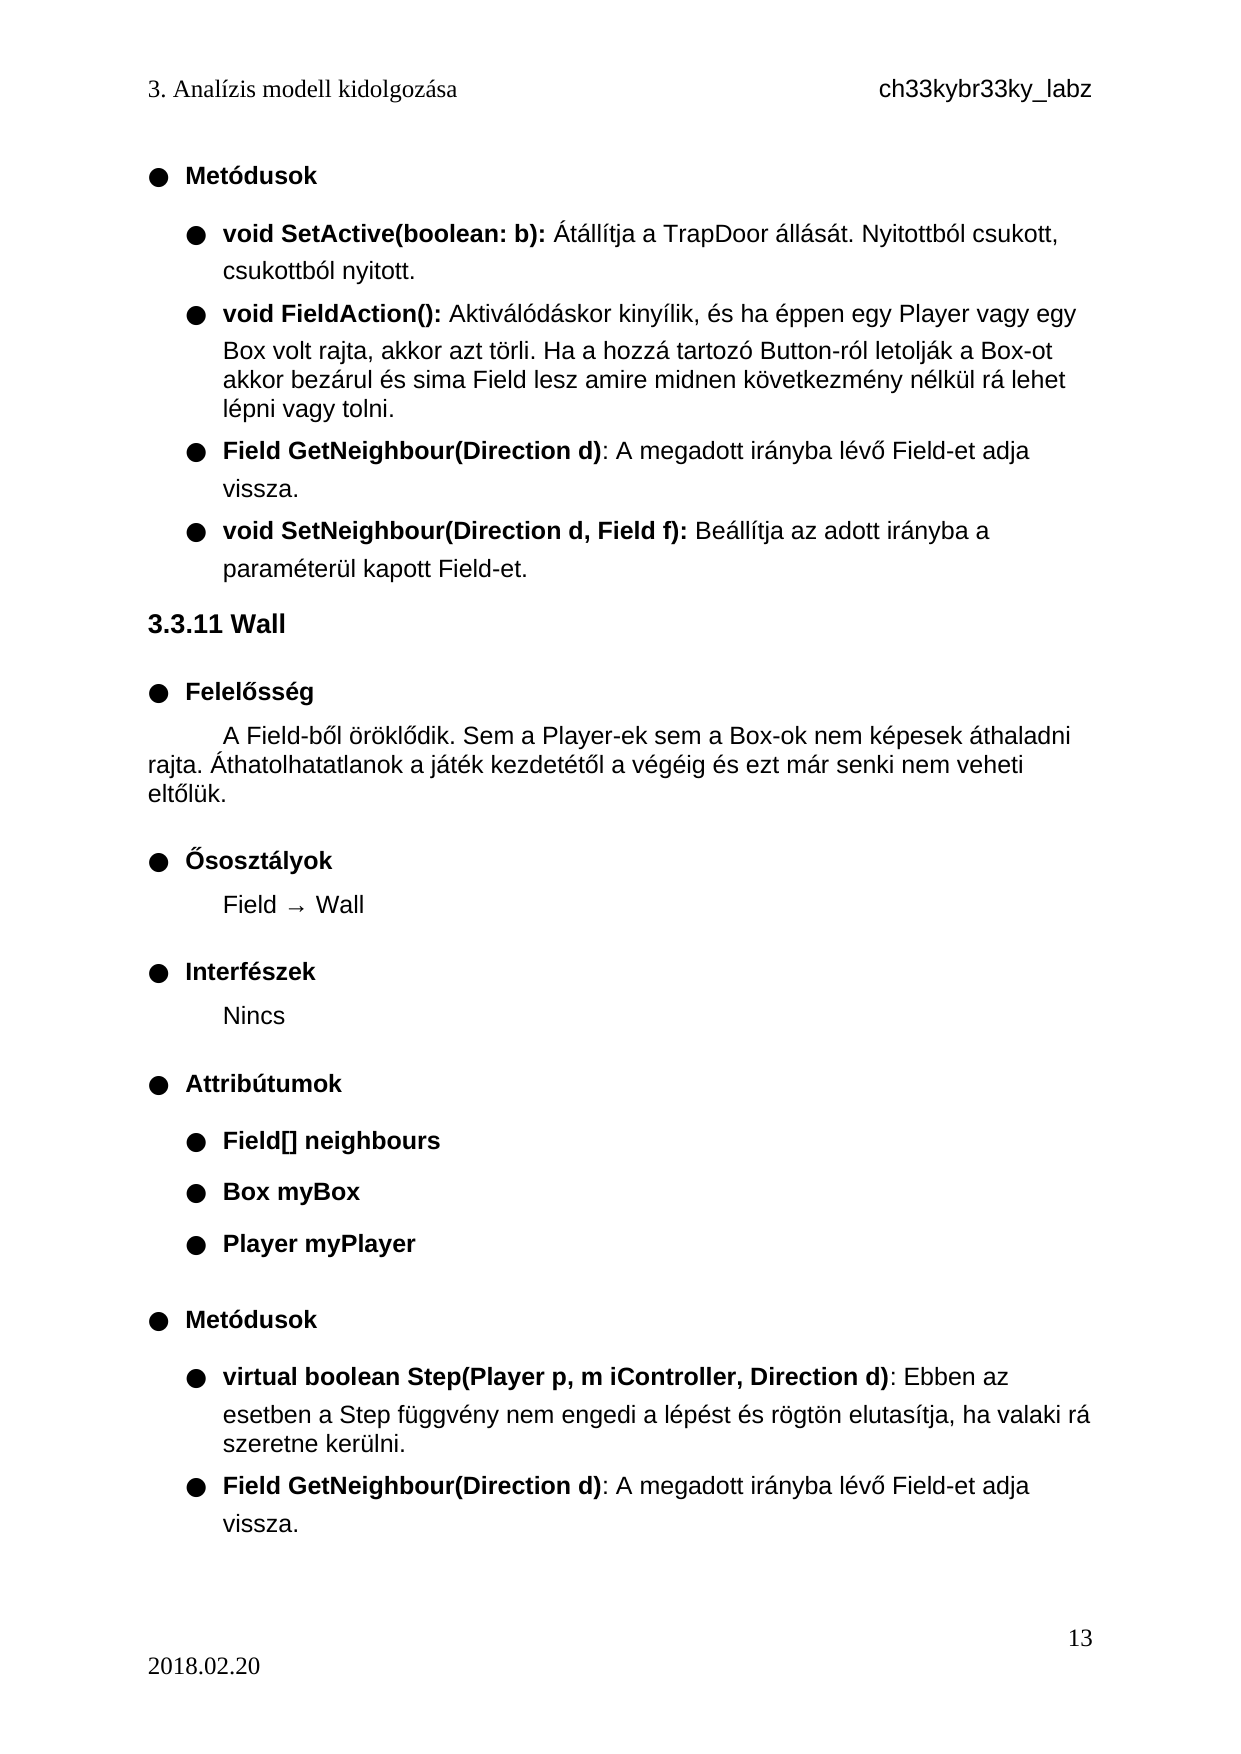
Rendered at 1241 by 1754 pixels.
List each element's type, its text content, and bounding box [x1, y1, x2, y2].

text A Field-ből öröklődik. Sem a Player-ek sem a Box-ok nem képesek áthaladni rajta. Áthatolhatatlanok a játék kezdetétől a végéig és ezt már senki nem veheti eltőlük. [148, 721, 1093, 808]
text 3.3.11 Wall [148, 608, 1093, 639]
list Field[] neighbours [185, 1113, 1093, 1164]
list Attribútumok [148, 1055, 1093, 1106]
list Field GetNeighbour(Direction d): A megadott irányba lévő Field-et adja vissza. [185, 423, 1093, 503]
list Box myBox [185, 1164, 1093, 1215]
list Metódusok [148, 1291, 1093, 1343]
list Ősosztályok [148, 833, 1093, 884]
list virtual boolean Step(Player p, m iController, Direction d): Ebben az esetben a Step függvény nem engedi a lépést és rögtön elutasítja, ha valaki rá szeretne kerülni. [185, 1349, 1093, 1458]
list Felelősség [148, 664, 1093, 715]
list Field GetNeighbour(Direction d): A megadott irányba lévő Field-et adja vissza. [185, 1458, 1093, 1538]
text Nincs [148, 1001, 1093, 1030]
list Player myPlayer [185, 1215, 1093, 1266]
list void SetNeighbour(Direction d, Field f): Beállítja az adott irányba a paraméterül kapott Field-et. [185, 503, 1093, 583]
list Metódusok [148, 148, 1093, 199]
list Interfészek [148, 944, 1093, 995]
list void SetActive(boolean: b): Átállítja a TrapDoor állását. Nyitottból csukott, csukottból nyitott. [185, 205, 1093, 285]
text Field → Wall [148, 890, 1093, 919]
list void FieldAction(): Aktiválódáskor kinyílik, és ha éppen egy Player vagy egy Box volt rajta, akkor azt törli. Ha a hozzá tartozó Button-ról letolják a Box-ot akkor bezárul és sima Field lesz amire midnen következmény nélkül rá lehet lépni vagy tolni. [185, 285, 1093, 423]
